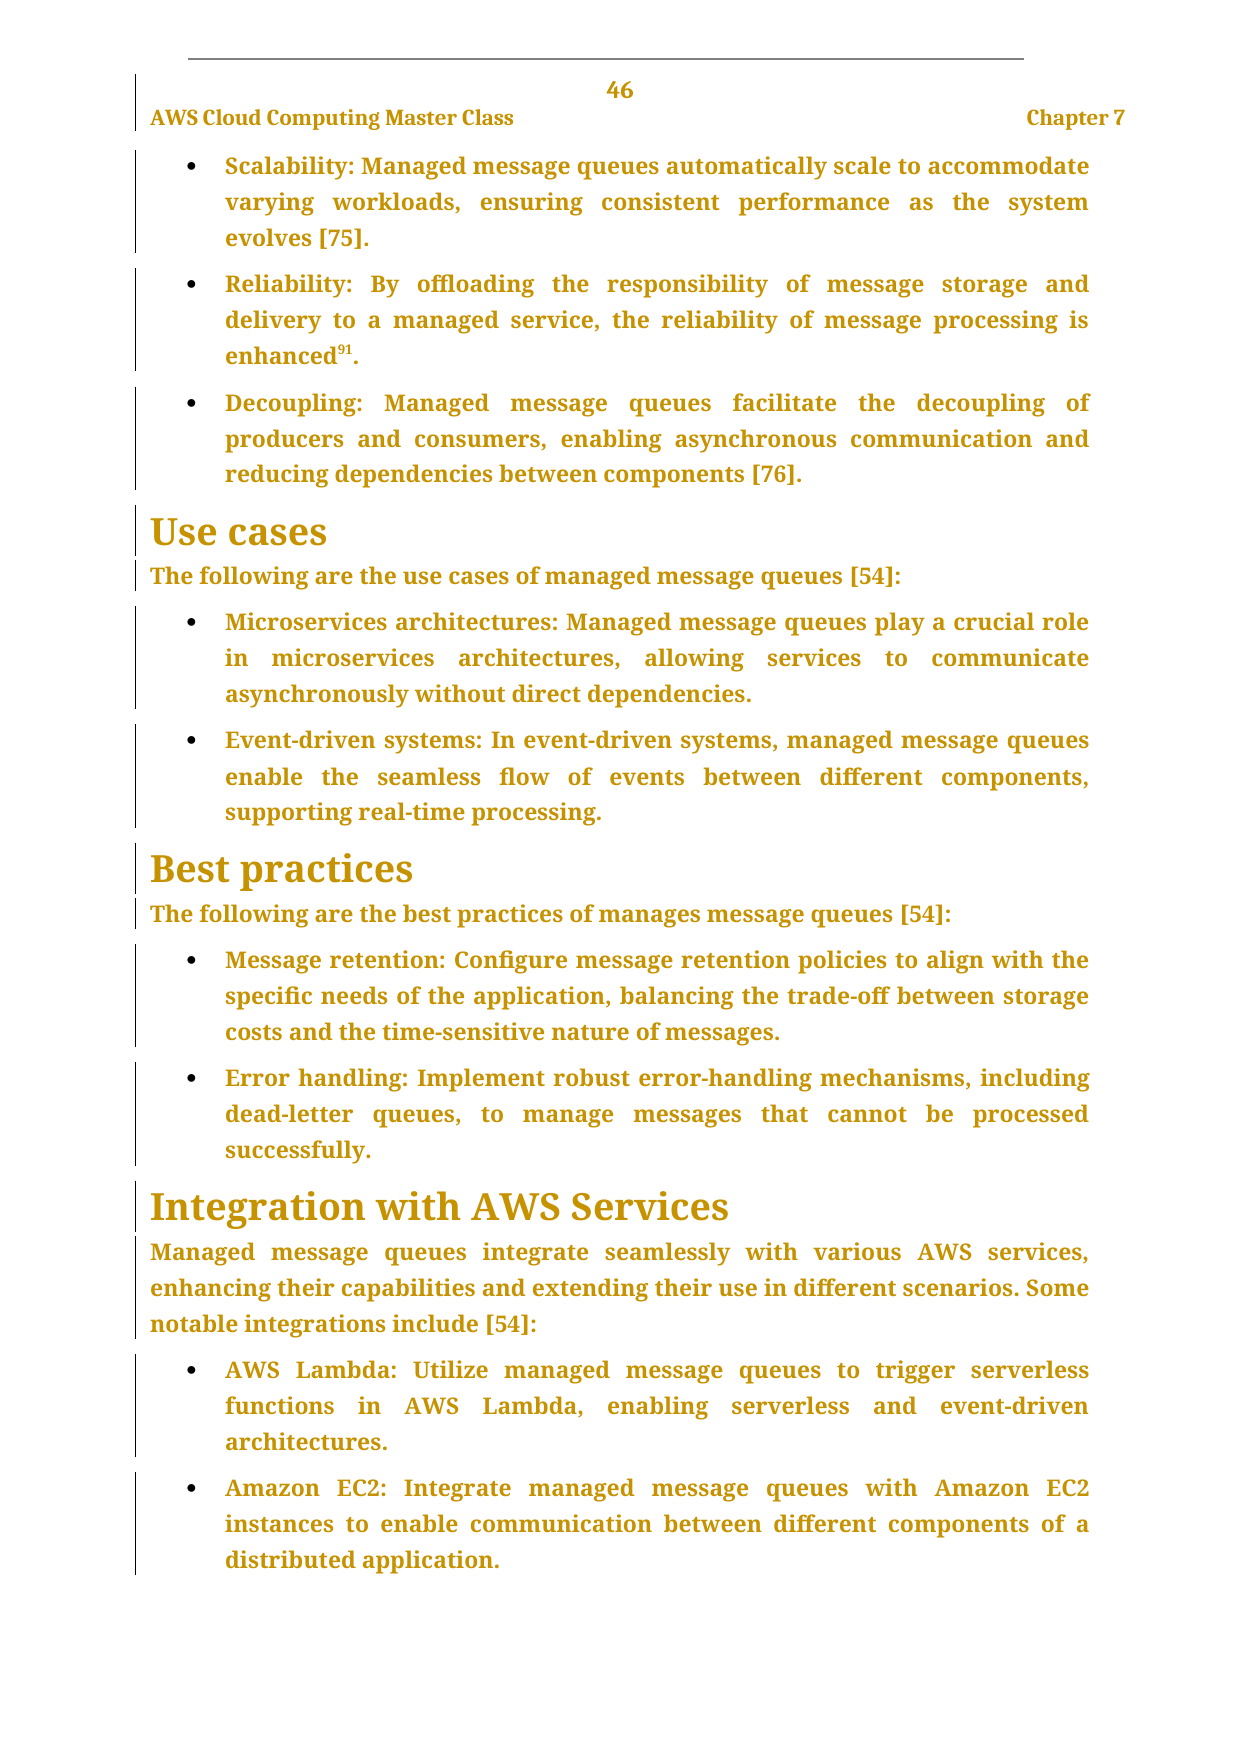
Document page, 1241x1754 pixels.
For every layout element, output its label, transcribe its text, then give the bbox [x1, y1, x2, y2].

text Managed message queues integrate seamlessly with various AWS services, enhancing their capabilities and extending their use in different scenarios. Some notable integrations include: [150, 1236, 1090, 1339]
list Microservices architectures: Managed message queues play a crucial role in microservices architectures, allowing services to communicate asynchronously without direct dependencies. [187, 606, 1090, 709]
text The following are the best practices of manages message queues: [150, 898, 1090, 929]
list Error handling: Implement robust error-handling mechanisms, including dead-letter queues, to manage messages that cannot be processed successfully. [187, 1062, 1090, 1166]
text The following are the use cases of managed message queues: [150, 560, 1090, 591]
list Amazon EC2: Integrate managed message queues with Amazon EC2 instances to enable communication between different components of a distributed application. [187, 1472, 1090, 1575]
list AWS Lambda: Utilize managed message queues to trigger serverless functions in AWS Lambda, enabling serverless and event-driven architectures. [187, 1354, 1090, 1457]
list Event-driven systems: In event-driven systems, managed message queues enable the seamless flow of events between different components, supporting real-time processing. [187, 724, 1090, 828]
list Decoupling: Managed message queues facilitate the decoupling of producers and consumers, enabling asynchronous communication and reducing dependencies between components. [187, 387, 1090, 490]
list Scalability: Managed message queues automatically scale to accommodate varying workloads, ensuring consistent performance as the system evolves. [187, 150, 1090, 253]
list Message retention: Configure message retention policies to align with the specific needs of the application, balancing the trade-off between storage costs and the time-sensitive nature of messages. [187, 944, 1090, 1047]
text Best practices [150, 843, 1090, 894]
text Integration with AWS Services [150, 1181, 1090, 1232]
text Use cases [150, 505, 1090, 556]
list Reliability: By offloading the responsibility of message storage and delivery to a managed service, the reliability of message processing is enhanced91. [187, 268, 1090, 371]
